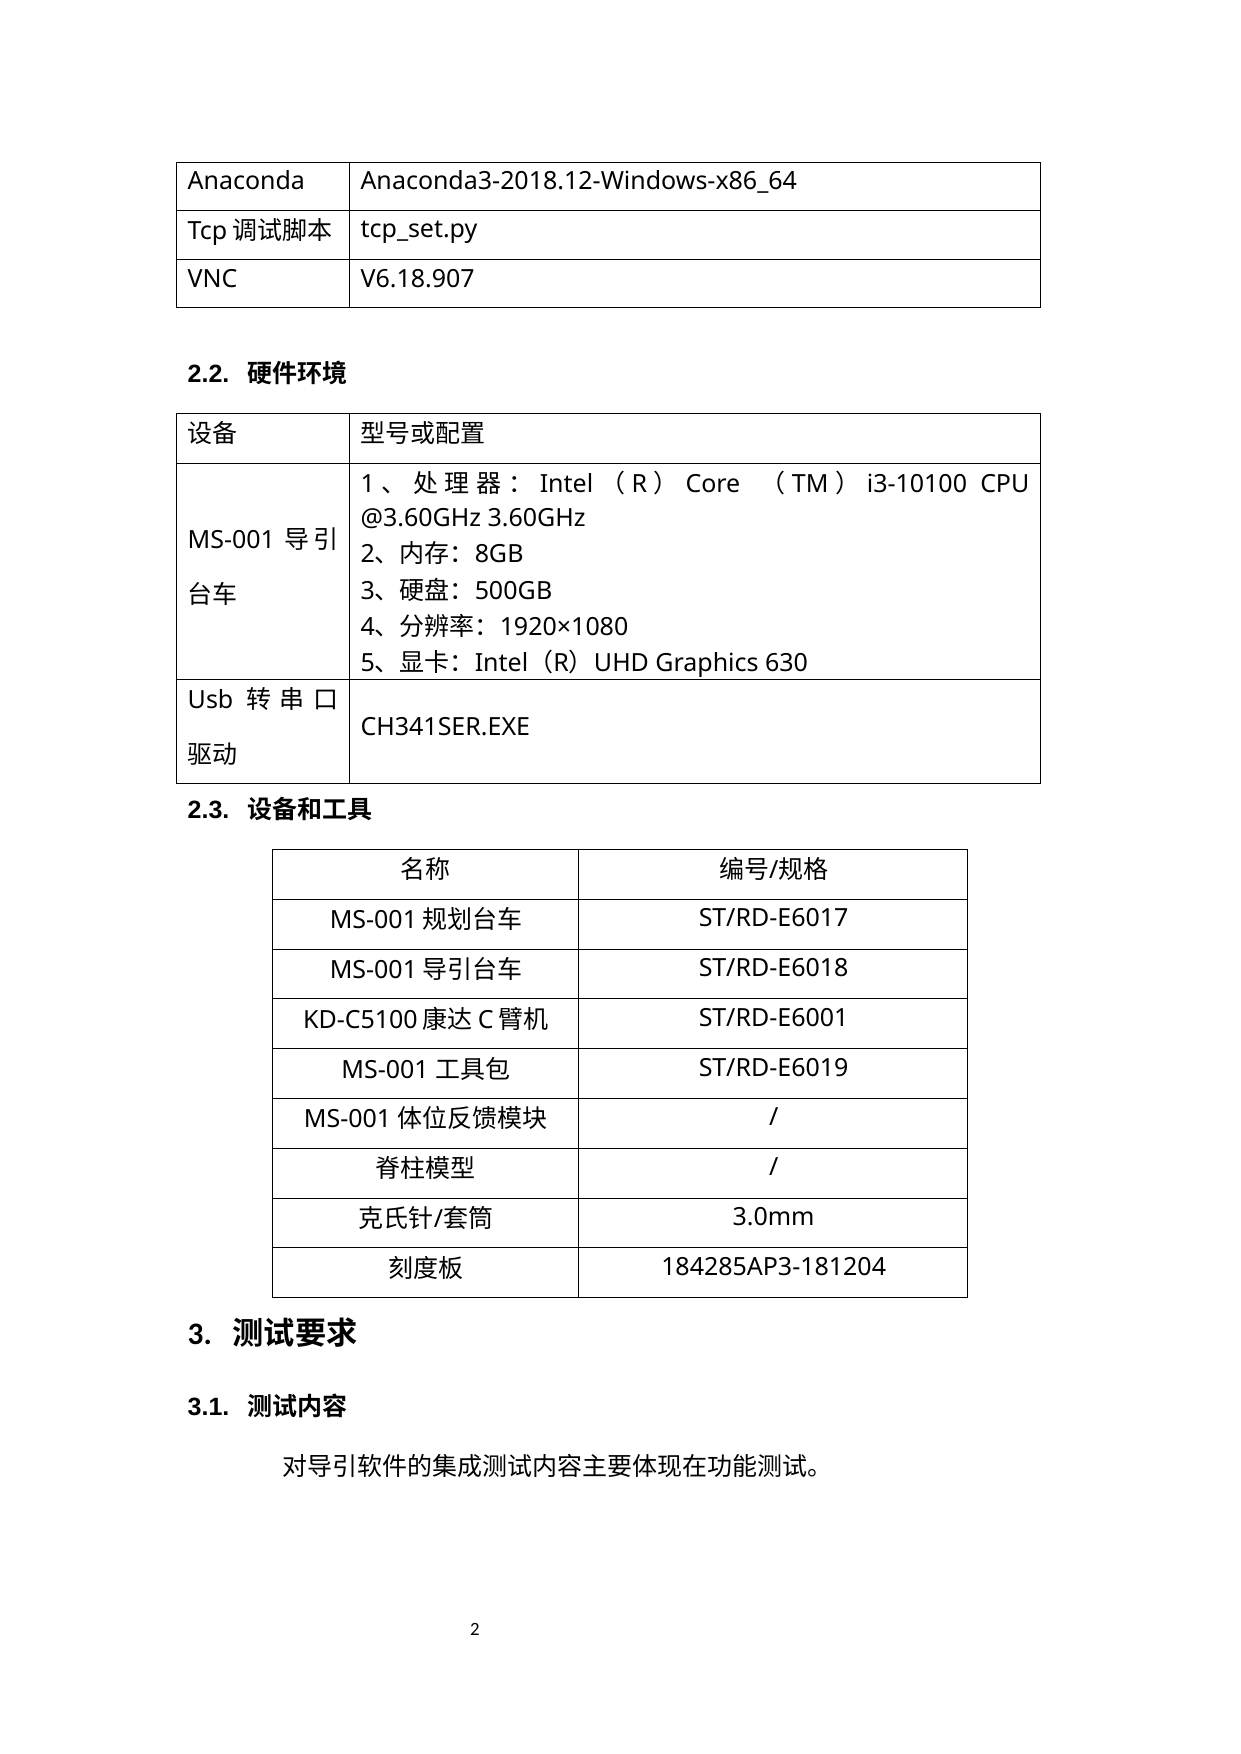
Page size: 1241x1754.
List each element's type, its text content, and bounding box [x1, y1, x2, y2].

table_header 名称 [273, 850, 578, 899]
table_cell MS-001导引台车 [273, 950, 578, 998]
table_cell VNC [177, 260, 349, 307]
table_cell Anaconda3-2018.12-Windows-x86_64 [350, 163, 1040, 209]
table_cell ST/RD-E6001 [579, 999, 967, 1048]
table_cell 刻度板 [273, 1248, 578, 1297]
table_cell Usb转串口驱动 [177, 680, 349, 783]
table_cell / [579, 1099, 967, 1148]
table_cell MS-001 体位反馈模块 [273, 1099, 578, 1148]
table_cell 脊柱模型 [273, 1149, 578, 1197]
subtitle 测试要求 [187, 1308, 1053, 1354]
table_cell tcp_set.py [350, 211, 1040, 259]
table_cell CH341SER.EXE [350, 680, 1040, 783]
subtitle 硬件环境 [187, 353, 1053, 389]
table_cell / [579, 1149, 967, 1197]
table_cell 184285AP3-181204 [579, 1248, 967, 1297]
table_cell V6.18.907 [350, 260, 1040, 307]
table_header 编号/规格 [579, 850, 967, 899]
table_cell ST/RD-E6019 [579, 1049, 967, 1098]
subtitle 测试内容 [187, 1387, 1053, 1423]
table_cell MS-001导引台车 [177, 464, 349, 679]
text 对导引软件的集成测试内容主要体现在功能测试。 [232, 1446, 1053, 1483]
table_cell Tcp调试脚本 [177, 211, 349, 259]
table_cell 1、处理器：Intel（R）Core （TM）i3-10100 CPU @3.60GHz 3.60GHz 2、内存：8GB 3、硬盘：500GB 4、分辨率：1920×1080 5、显卡：Intel（R）UHD Graphics 630 [350, 464, 1040, 679]
subtitle 设备和工具 [187, 789, 1053, 826]
table_cell MS-001 工具包 [273, 1049, 578, 1098]
table_cell 克氏针/套筒 [273, 1199, 578, 1247]
table_header 设备 [177, 414, 349, 463]
table_cell MS-001规划台车 [273, 900, 578, 948]
table_cell ST/RD-E6018 [579, 950, 967, 998]
table_header 型号或配置 [350, 414, 1040, 463]
table_cell 3.0mm [579, 1199, 967, 1247]
table_cell ST/RD-E6017 [579, 900, 967, 948]
table_cell Anaconda [177, 163, 349, 209]
table_cell KD-C5100康达C臂机 [273, 999, 578, 1048]
